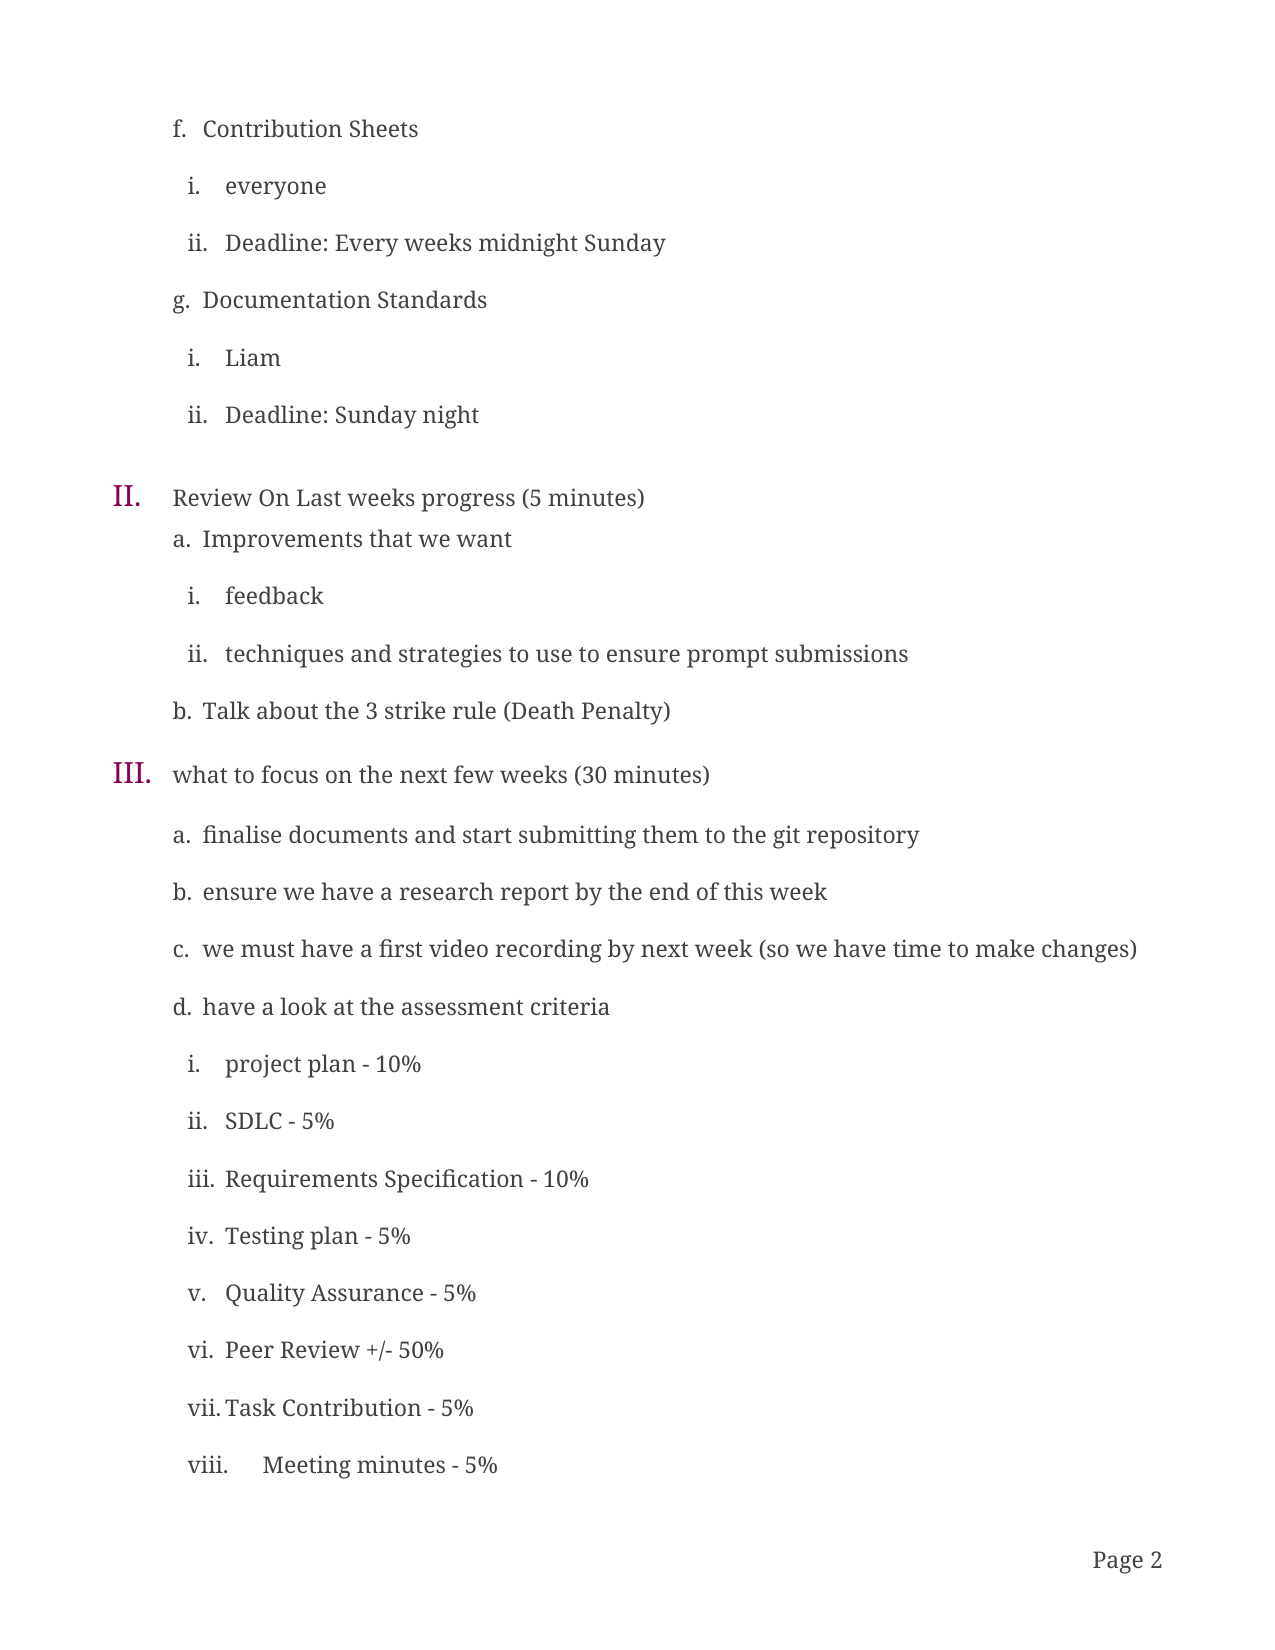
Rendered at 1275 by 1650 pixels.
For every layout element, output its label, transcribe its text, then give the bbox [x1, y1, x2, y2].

list finalise documents and start submitting them to the git repository [172, 819, 1162, 850]
list Documentation Standards [172, 284, 1162, 316]
list Requirements Specification - 10% [187, 1162, 1162, 1194]
list SDLC - 5% [187, 1105, 1162, 1136]
list Liam [187, 342, 1162, 373]
list feedback [187, 580, 1162, 612]
list Testing plan - 5% [187, 1220, 1162, 1251]
list Talk about the 3 strike rule (Death Penalty) [172, 695, 1162, 726]
list Peer Review +/- 50% [187, 1334, 1162, 1366]
list Meeting minutes - 5% [187, 1449, 1162, 1480]
list techniques and strategies to use to ensure prompt submissions [187, 638, 1162, 669]
list everyone [187, 170, 1162, 201]
list Deadline: Every weeks midnight Sunday [187, 227, 1162, 258]
list Quality Assurance - 5% [187, 1277, 1162, 1308]
list ensure we have a research report by the end of this week [172, 876, 1162, 907]
list Contribution Sheets [172, 112, 1162, 144]
list Task Contribution - 5% [187, 1392, 1162, 1423]
list project plan - 10% [187, 1048, 1162, 1079]
list what to focus on the next few weeks (30 minutes) [112, 752, 1162, 792]
list Improvements that we want [172, 523, 1162, 554]
subtitle Review On Last weeks progress (5 minutes) [112, 475, 937, 515]
list we must have a first video recording by next week (so we have time to make changes) [172, 933, 1162, 964]
list Deadline: Sunday night [187, 399, 1162, 430]
list have a look at the assessment criteria [172, 991, 1162, 1022]
